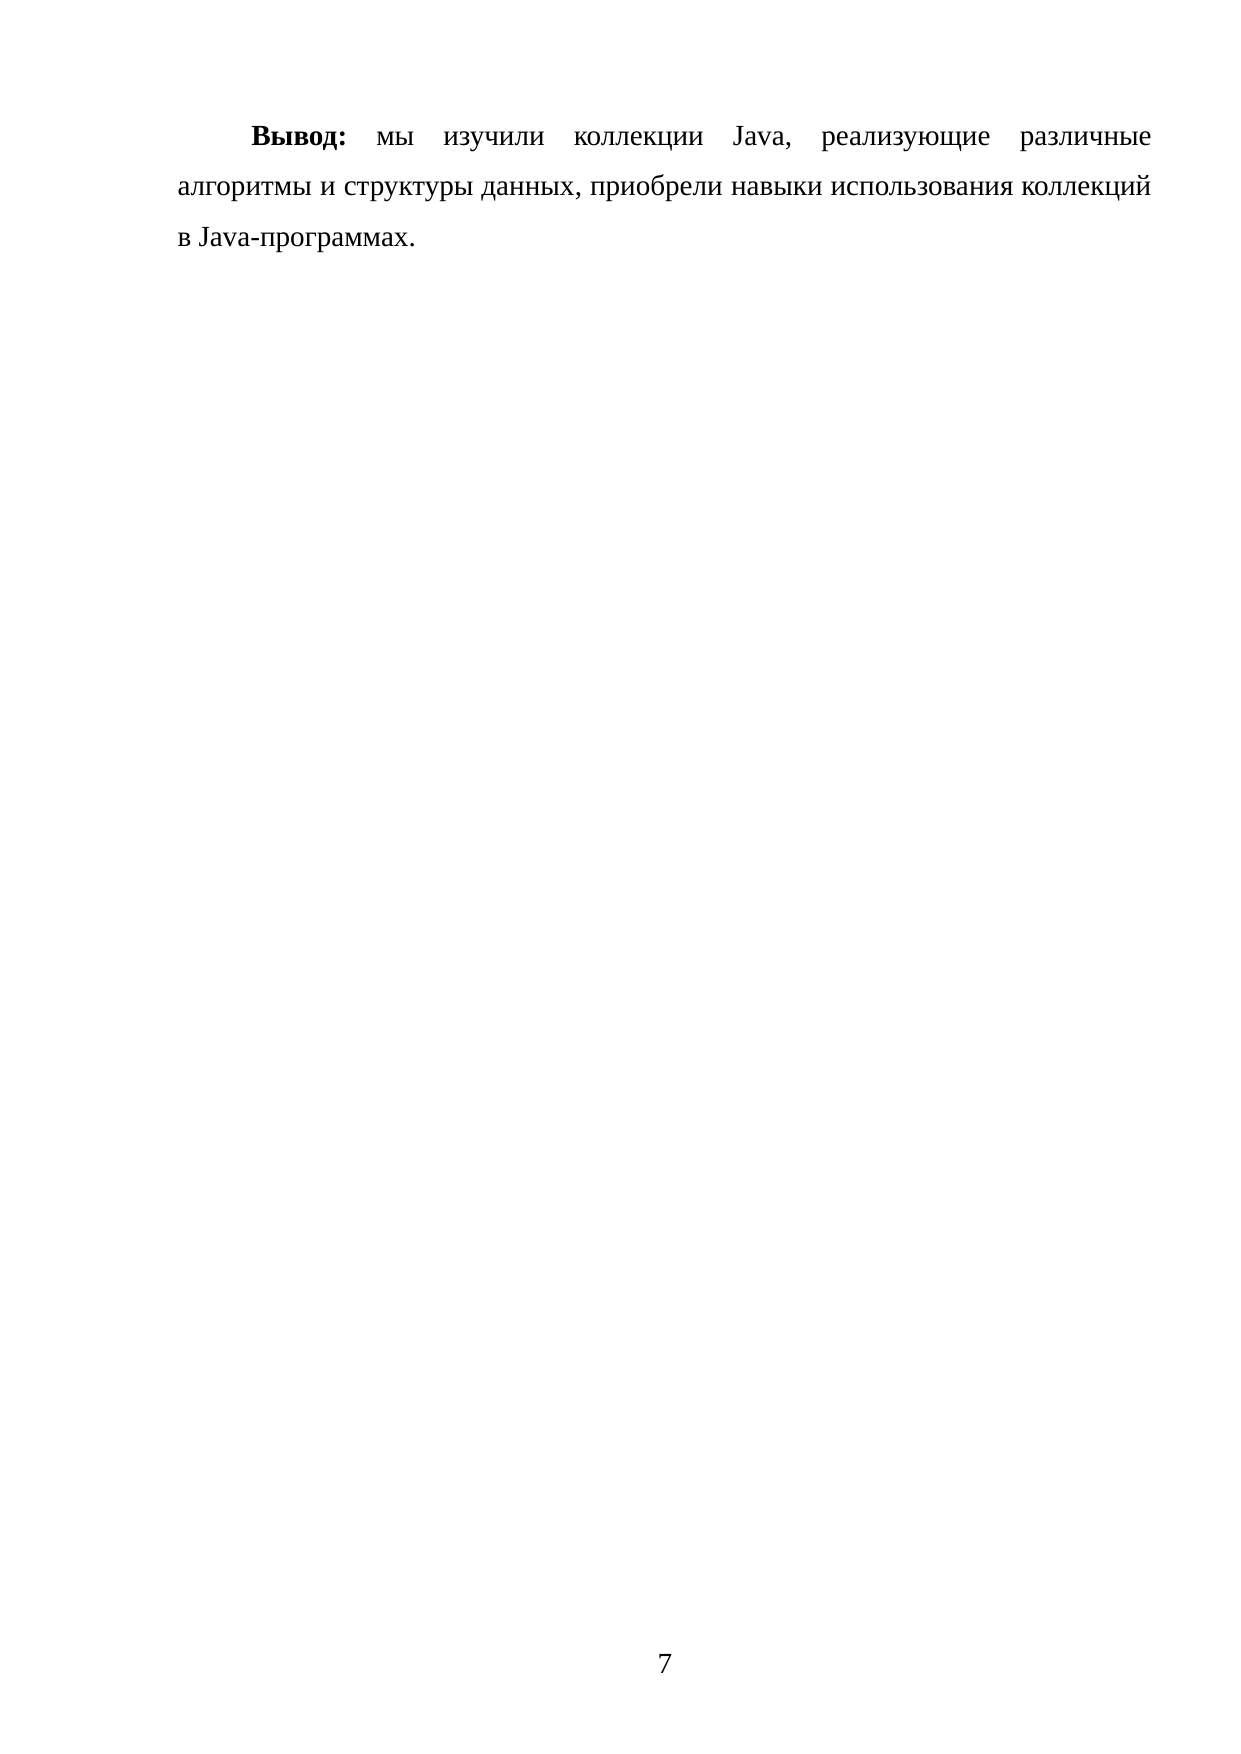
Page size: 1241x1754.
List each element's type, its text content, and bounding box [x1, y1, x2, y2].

text Вывод: мы изучили коллекции Java, реализующие различные алгоритмы и структуры данных, приобрели навыки использования коллекций в Java-программах. [177, 118, 1152, 252]
